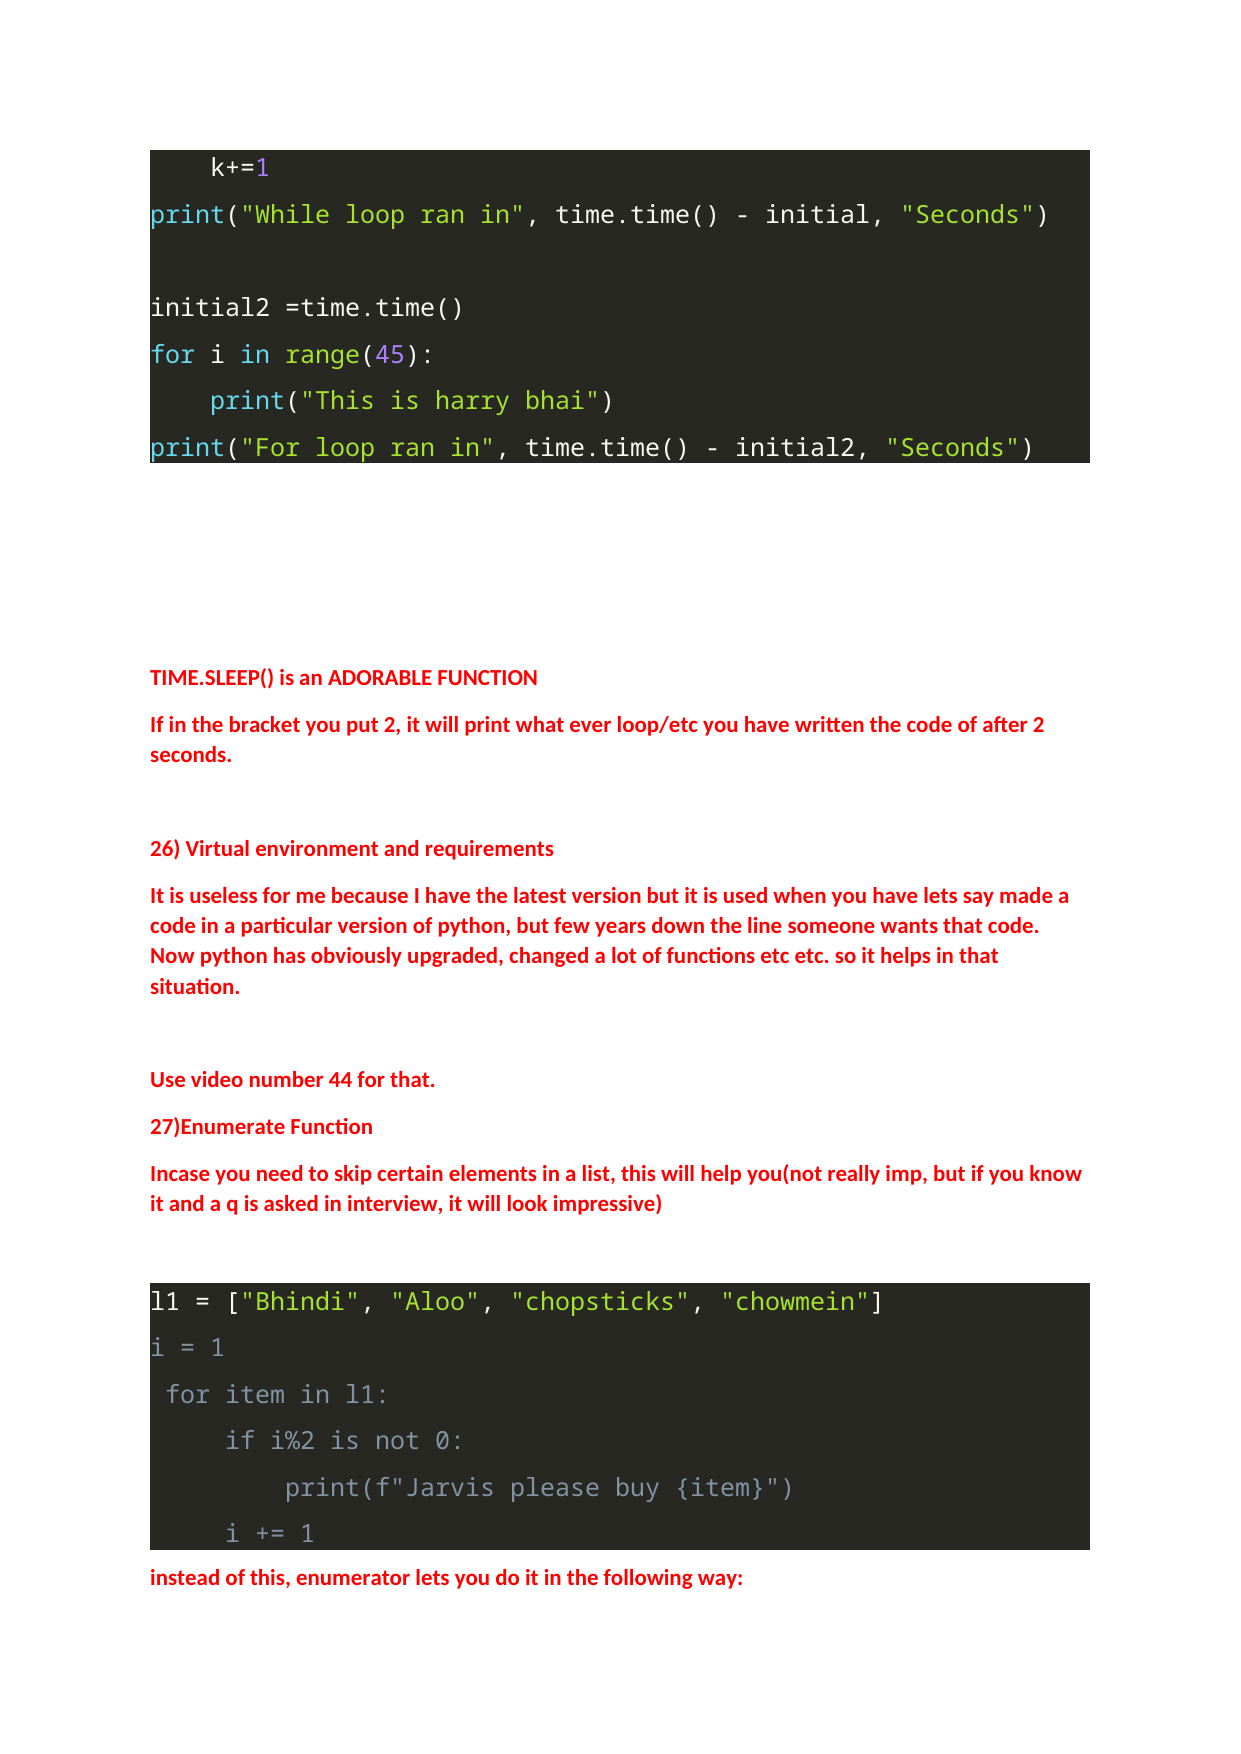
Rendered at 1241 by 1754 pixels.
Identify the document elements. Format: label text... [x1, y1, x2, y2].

text print("For loop ran in", time.time() - initial2, "Seconds") [150, 429, 1090, 463]
text initial2 =time.time() [150, 290, 1090, 324]
text print(f"Jarvis please buy {item}") [150, 1469, 1090, 1503]
text print("This is harry bhai") [150, 383, 1090, 417]
text 26) Virtual environment and requirements [150, 834, 1090, 862]
text for i in range(45): [150, 336, 1090, 370]
text TIME.SLEEP() is an ADORABLE FUNCTION [150, 663, 1090, 691]
text 27)Enumerate Function [150, 1112, 1090, 1140]
text print("While loop ran in", time.time() - initial, "Seconds") [150, 197, 1090, 231]
text Use video number 44 for that. [150, 1066, 1090, 1093]
text for item in l1: [150, 1376, 1090, 1410]
text i += 1 [150, 1516, 1090, 1550]
text It is useless for me because I have the latest version but it is used when you have lets say made a code in a particular version of python, but few years down the line someone wants that code. Now python has obviously upgraded, changed a lot of functions etc etc. so it helps in that situation. [150, 881, 1090, 1000]
text i = 1 [150, 1330, 1090, 1364]
text if i%2 is not 0: [150, 1423, 1090, 1457]
text instead of this, enumerator lets you do it in the following way: [150, 1563, 1090, 1591]
text Incase you need to skip certain elements in a list, this will help you(not really imp, but if you know it and a q is asked in interview, it will look impressive) [150, 1159, 1090, 1217]
text k+=1 [150, 150, 1090, 184]
text l1 = ["Bhindi", "Aloo", "chopsticks", "chowmein"] [150, 1283, 1090, 1317]
text If in the bracket you put 2, it will print what ever loop/etc you have written the code of after 2 seconds. [150, 710, 1090, 768]
